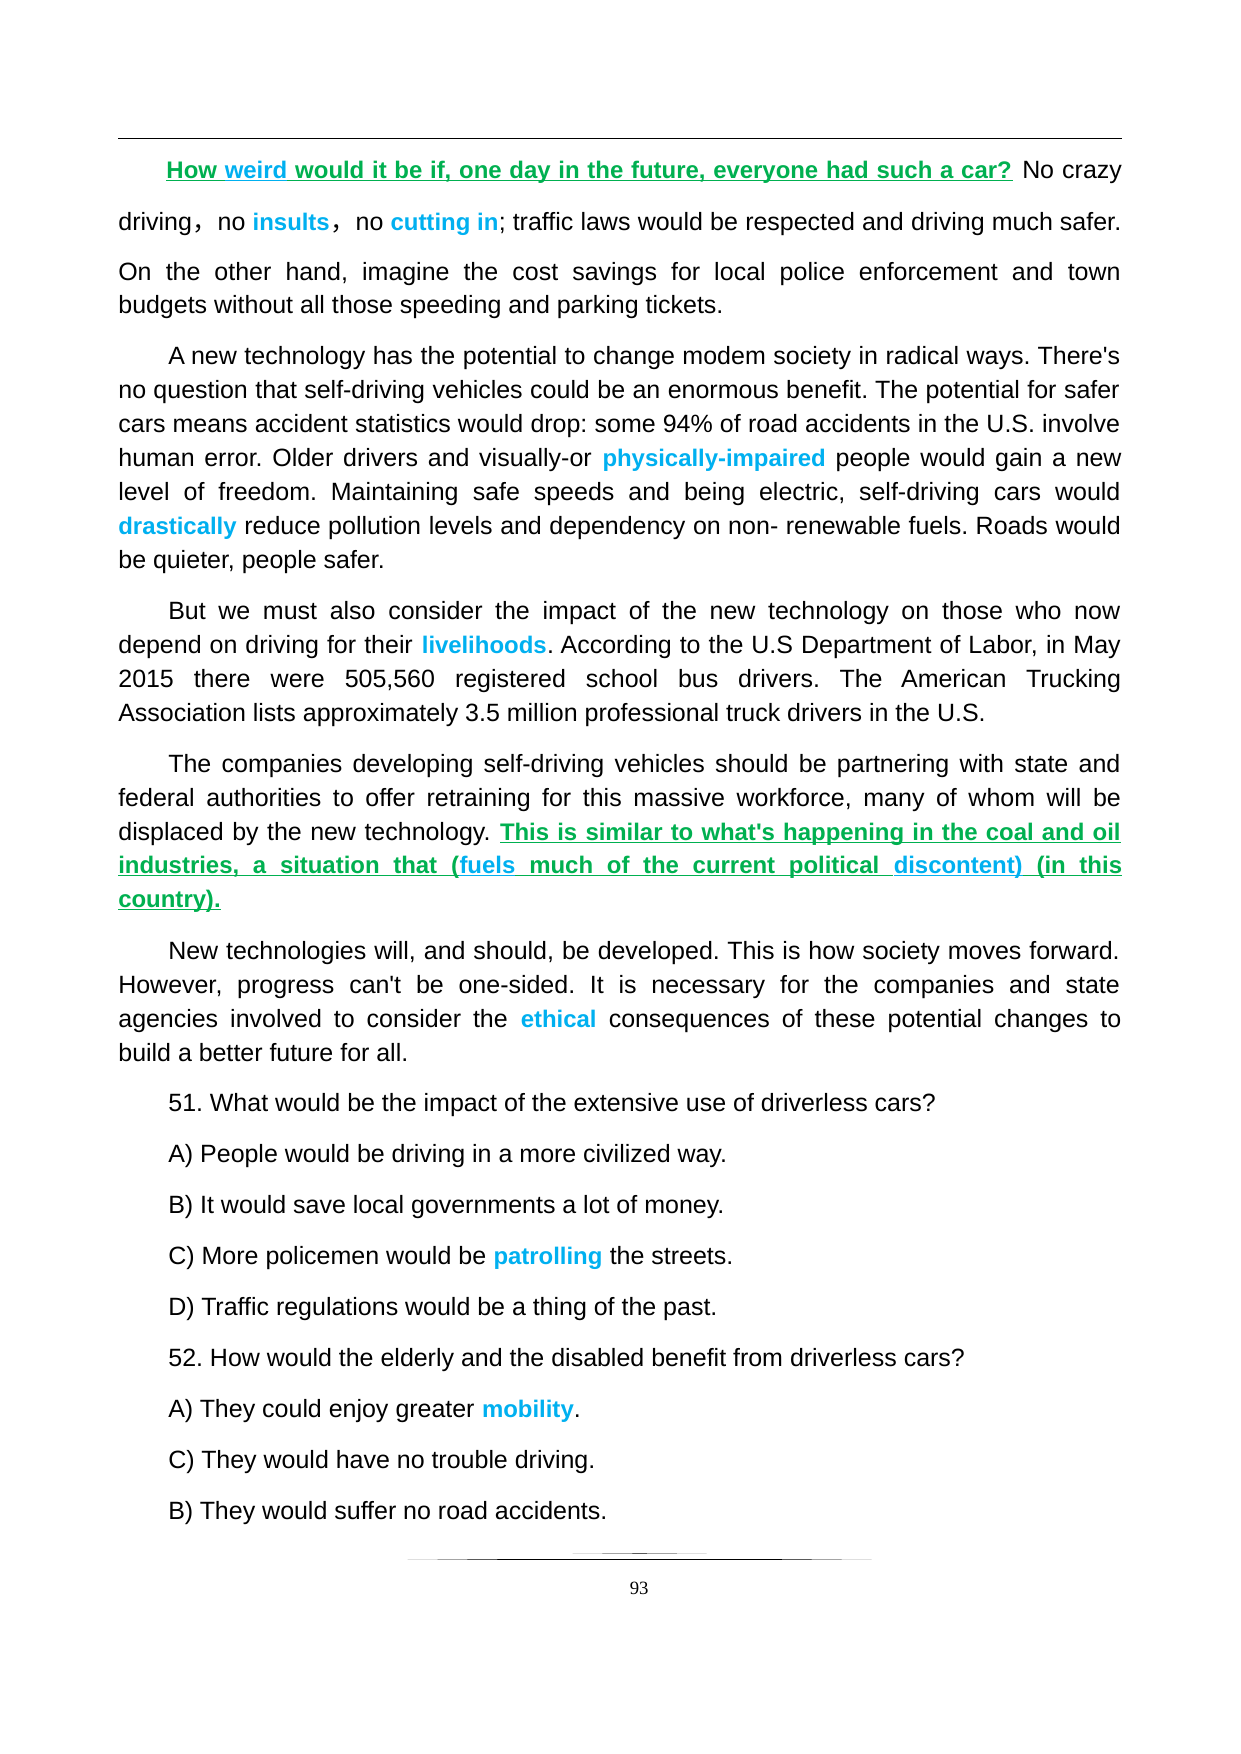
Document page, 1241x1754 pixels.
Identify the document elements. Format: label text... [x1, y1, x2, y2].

text But we must also consider the impact of the new technology on those who now depend on driving for their livelihoods. According to the U.S Department of Labor, in May 2015 there were 505,560 registered school bus drivers. The American Trucking Association lists approximately 3.5 million professional truck drivers in the U.S. [118, 593, 1122, 729]
text A) People would be driving in a more civilized way. [118, 1137, 1122, 1171]
text 51. What would be the impact of the extensive use of driverless cars? [118, 1086, 1122, 1120]
text A new technology has the potential to change modem society in radical ways. There's no question that self-driving vehicles could be an enormous benefit. The potential for safer cars means accident statistics would drop: some 94% of road accidents in the U.S. involve human error. Older drivers and visually-or physically-impaired people would gain a new level of freedom. Maintaining safe speeds and being electric, self-driving cars would drastically reduce pollution levels and dependency on non- renewable fuels. Roads would be quieter, people safer. [118, 339, 1122, 576]
text How weird would it be if, one day in the future, everyone had such a car? No crazy driving，no insults，no cutting in; traffic laws would be respected and driving much safer. On the other hand, imagine the cost savings for local police enforcement and town budgets without all those speeding and parking tickets. [118, 152, 1122, 322]
text 52. How would the elderly and the disabled benefit from driverless cars? [118, 1341, 1122, 1374]
text B) They would suffer no road accidents. [118, 1493, 1122, 1527]
text B) It would save local governments a lot of money. [118, 1188, 1122, 1222]
text The companies developing self-driving vehicles should be partnering with state and federal authorities to offer retraining for this massive workforce, many of whom will be displaced by the new technology. This is similar to what's happening in the coal and oil industries, a situation that (fuels much of the current political discontent) (in this country). [118, 876, 1122, 916]
text New technologies will, and should, be developed. This is how society moves forward. However, progress can't be one-sided. It is necessary for the companies and state agencies involved to consider the ethical consequences of these potential changes to build a better future for all. [118, 933, 1122, 1069]
text C) They would have no trouble driving. [118, 1442, 1122, 1476]
text A) They could enjoy greater mobility. [118, 1391, 1122, 1425]
text The companies developing self-driving vehicles should be partnering with state and federal authorities to offer retraining for this massive workforce, many of whom will be displaced by the new technology. This is similar to what's happening in the coal and oil industries, a situation that (fuels much of the current political discontent) (in this country). [118, 746, 1122, 875]
text D) Traffic regulations would be a thing of the past. [118, 1289, 1122, 1323]
text C) More policemen would be patrolling the streets. [118, 1239, 1122, 1273]
